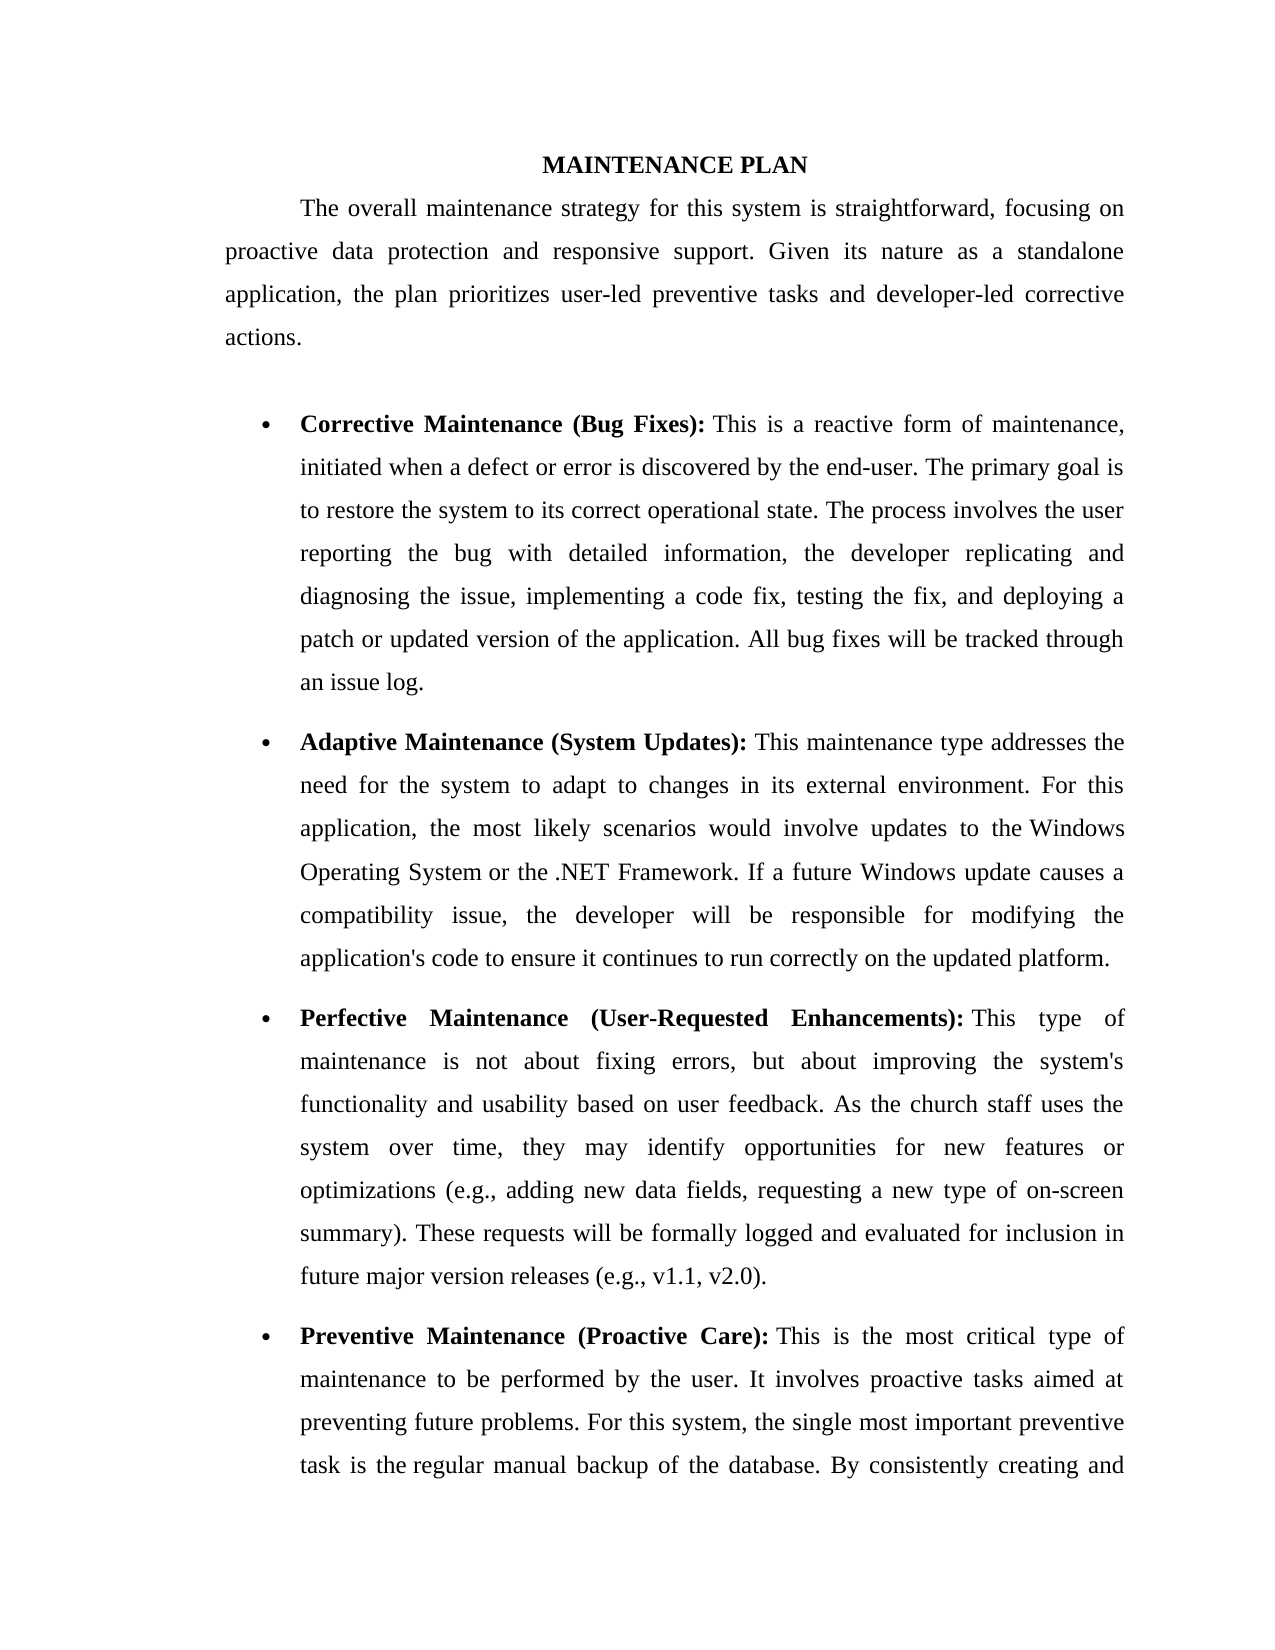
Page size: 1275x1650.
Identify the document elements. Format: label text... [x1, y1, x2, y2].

text The overall maintenance strategy for this system is straightforward, focusing on proactive data protection and responsive support. Given its nature as a standalone application, the plan prioritizes user-led preventive tasks and developer-led corrective actions. [225, 193, 1125, 351]
text MAINTENANCE PLAN [225, 150, 1125, 179]
list Perfective Maintenance (User-Requested Enhancements): This type of maintenance is not about fixing errors, but about improving the system's functionality and usability based on user feedback. As the church staff uses the system over time, they may identify opportunities for new features or optimizations (e.g., adding new data fields, requesting a new type of on-screen summary). These requests will be formally logged and evaluated for inclusion in future major version releases (e.g., v1.1, v2.0). [262, 1003, 1125, 1290]
list Corrective Maintenance (Bug Fixes): This is a reactive form of maintenance, initiated when a defect or error is discovered by the end-user. The primary goal is to restore the system to its correct operational state. The process involves the user reporting the bug with detailed information, the developer replicating and diagnosing the issue, implementing a code fix, testing the fix, and deploying a patch or updated version of the application. All bug fixes will be tracked through an issue log. [262, 409, 1125, 696]
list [262, 1321, 1125, 1479]
list Adaptive Maintenance (System Updates): This maintenance type addresses the need for the system to adapt to changes in its external environment. For this application, the most likely scenarios would involve updates to the Windows Operating System or the .NET Framework. If a future Windows update causes a compatibility issue, the developer will be responsible for modifying the application's code to ensure it continues to run correctly on the updated platform. [262, 727, 1125, 972]
